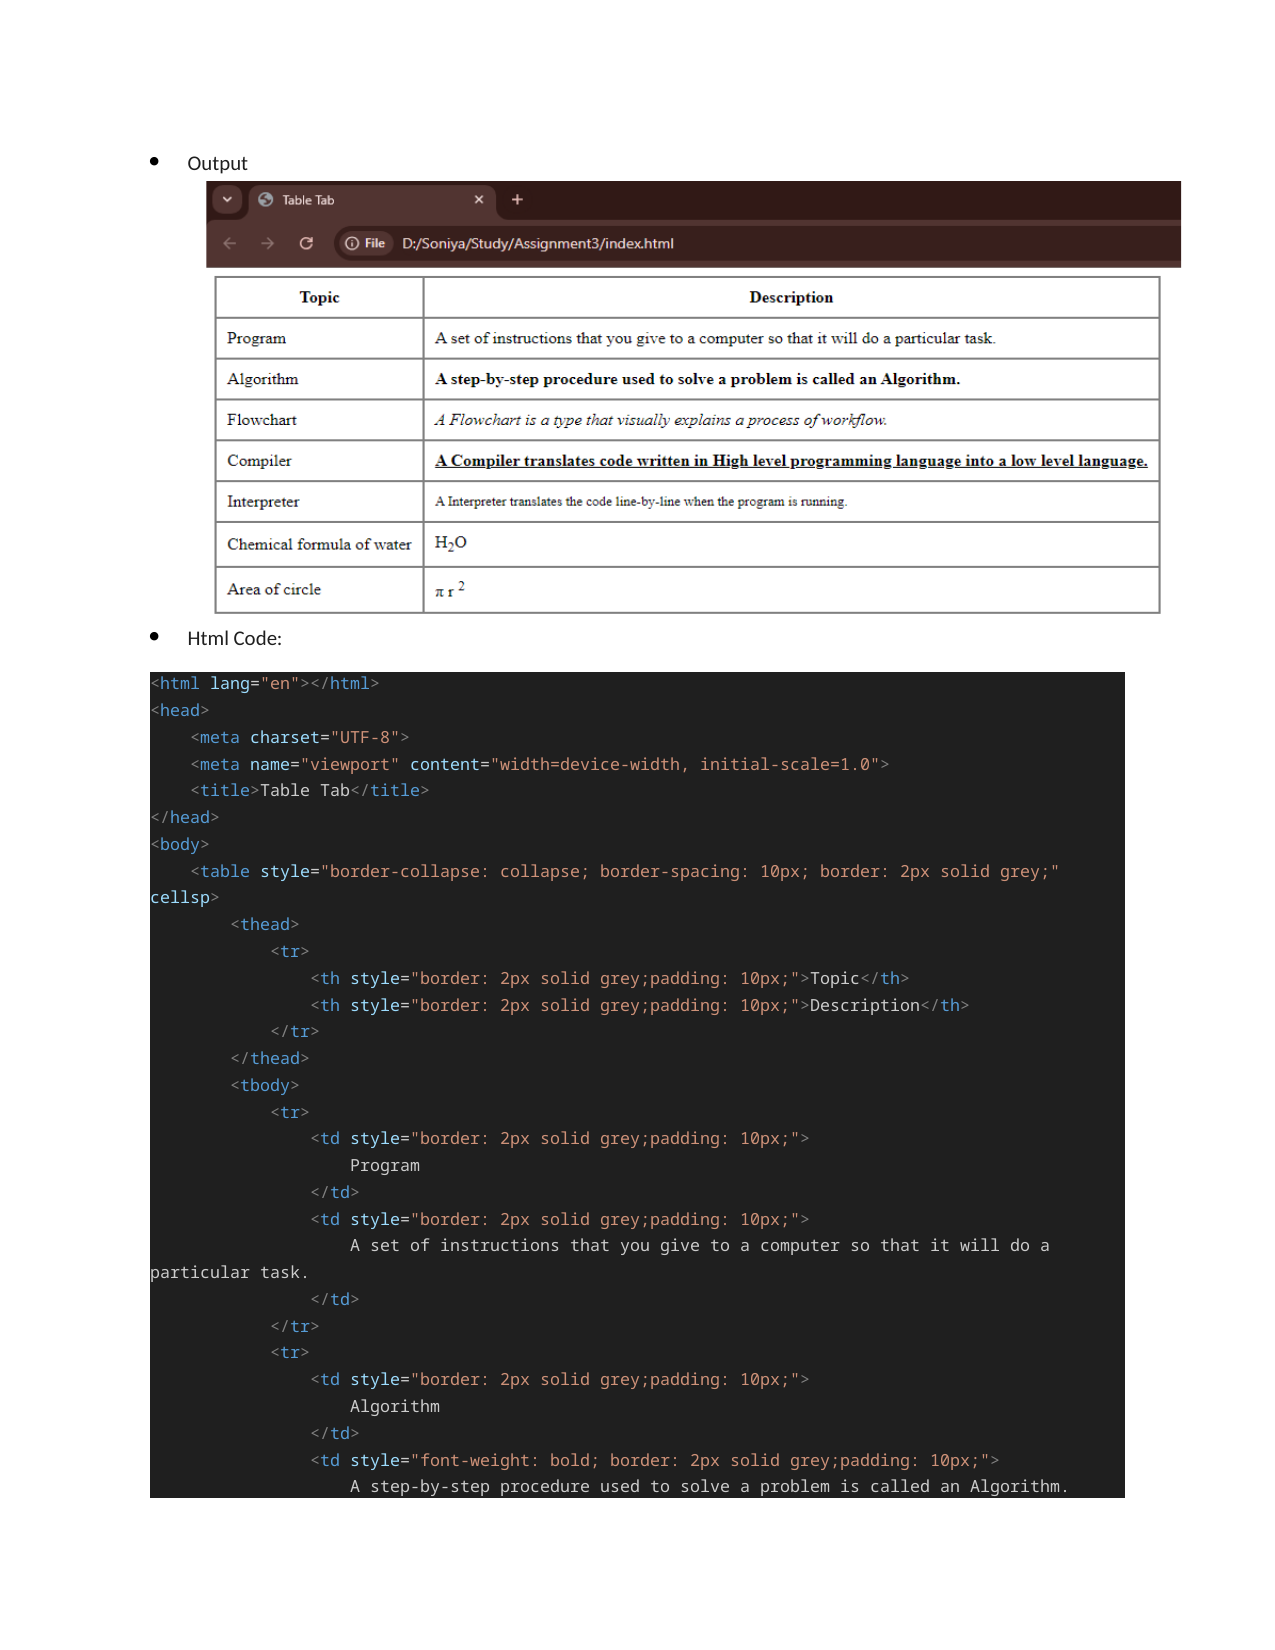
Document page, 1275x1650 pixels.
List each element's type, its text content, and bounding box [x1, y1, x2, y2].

text A set of instructions that you give to a computer so that it will do a particular task. [150, 1234, 1125, 1283]
text Program [150, 1154, 1125, 1176]
text <table style="border-collapse: collapse; border-spacing: 10px; border: 2px solid grey;" cellsp> [150, 859, 1125, 909]
text <head> [150, 699, 1125, 721]
text Algorithm [150, 1395, 1125, 1417]
text </thead> [150, 1047, 1125, 1069]
text <td style="border: 2px solid grey;padding: 10px;"> [150, 1127, 1125, 1150]
list Html Code: [150, 626, 1125, 651]
text <tr> [150, 1100, 1125, 1123]
text </head> [150, 806, 1125, 828]
text <thead> [150, 913, 1125, 936]
list Output [150, 150, 1125, 620]
text <td style="border: 2px solid grey;padding: 10px;"> [150, 1207, 1125, 1230]
text <html lang="en"></html> [150, 672, 1125, 694]
text <meta charset="UTF-8"> [150, 725, 1125, 748]
text <th style="border: 2px solid grey;padding: 10px;">Description</th> [150, 993, 1125, 1016]
text A step-by-step procedure used to solve a problem is called an Algorithm. [150, 1475, 1125, 1498]
text <tr> [150, 939, 1125, 962]
text </tr> [150, 1020, 1125, 1043]
text <td style="border: 2px solid grey;padding: 10px;"> [150, 1368, 1125, 1391]
text <td style="font-weight: bold; border: 2px solid grey;padding: 10px;"> [150, 1448, 1125, 1471]
text <th style="border: 2px solid grey;padding: 10px;">Topic</th> [150, 966, 1125, 989]
text </td> [150, 1181, 1125, 1203]
text <meta name="viewport" content="width=device-width, initial-scale=1.0"> [150, 752, 1125, 775]
text <title>Table Tab</title> [150, 779, 1125, 802]
text <body> [150, 832, 1125, 855]
text </td> [150, 1421, 1125, 1444]
text <tr> [150, 1341, 1125, 1364]
text </td> [150, 1288, 1125, 1310]
text </tr> [150, 1314, 1125, 1337]
text <tbody> [150, 1073, 1125, 1096]
